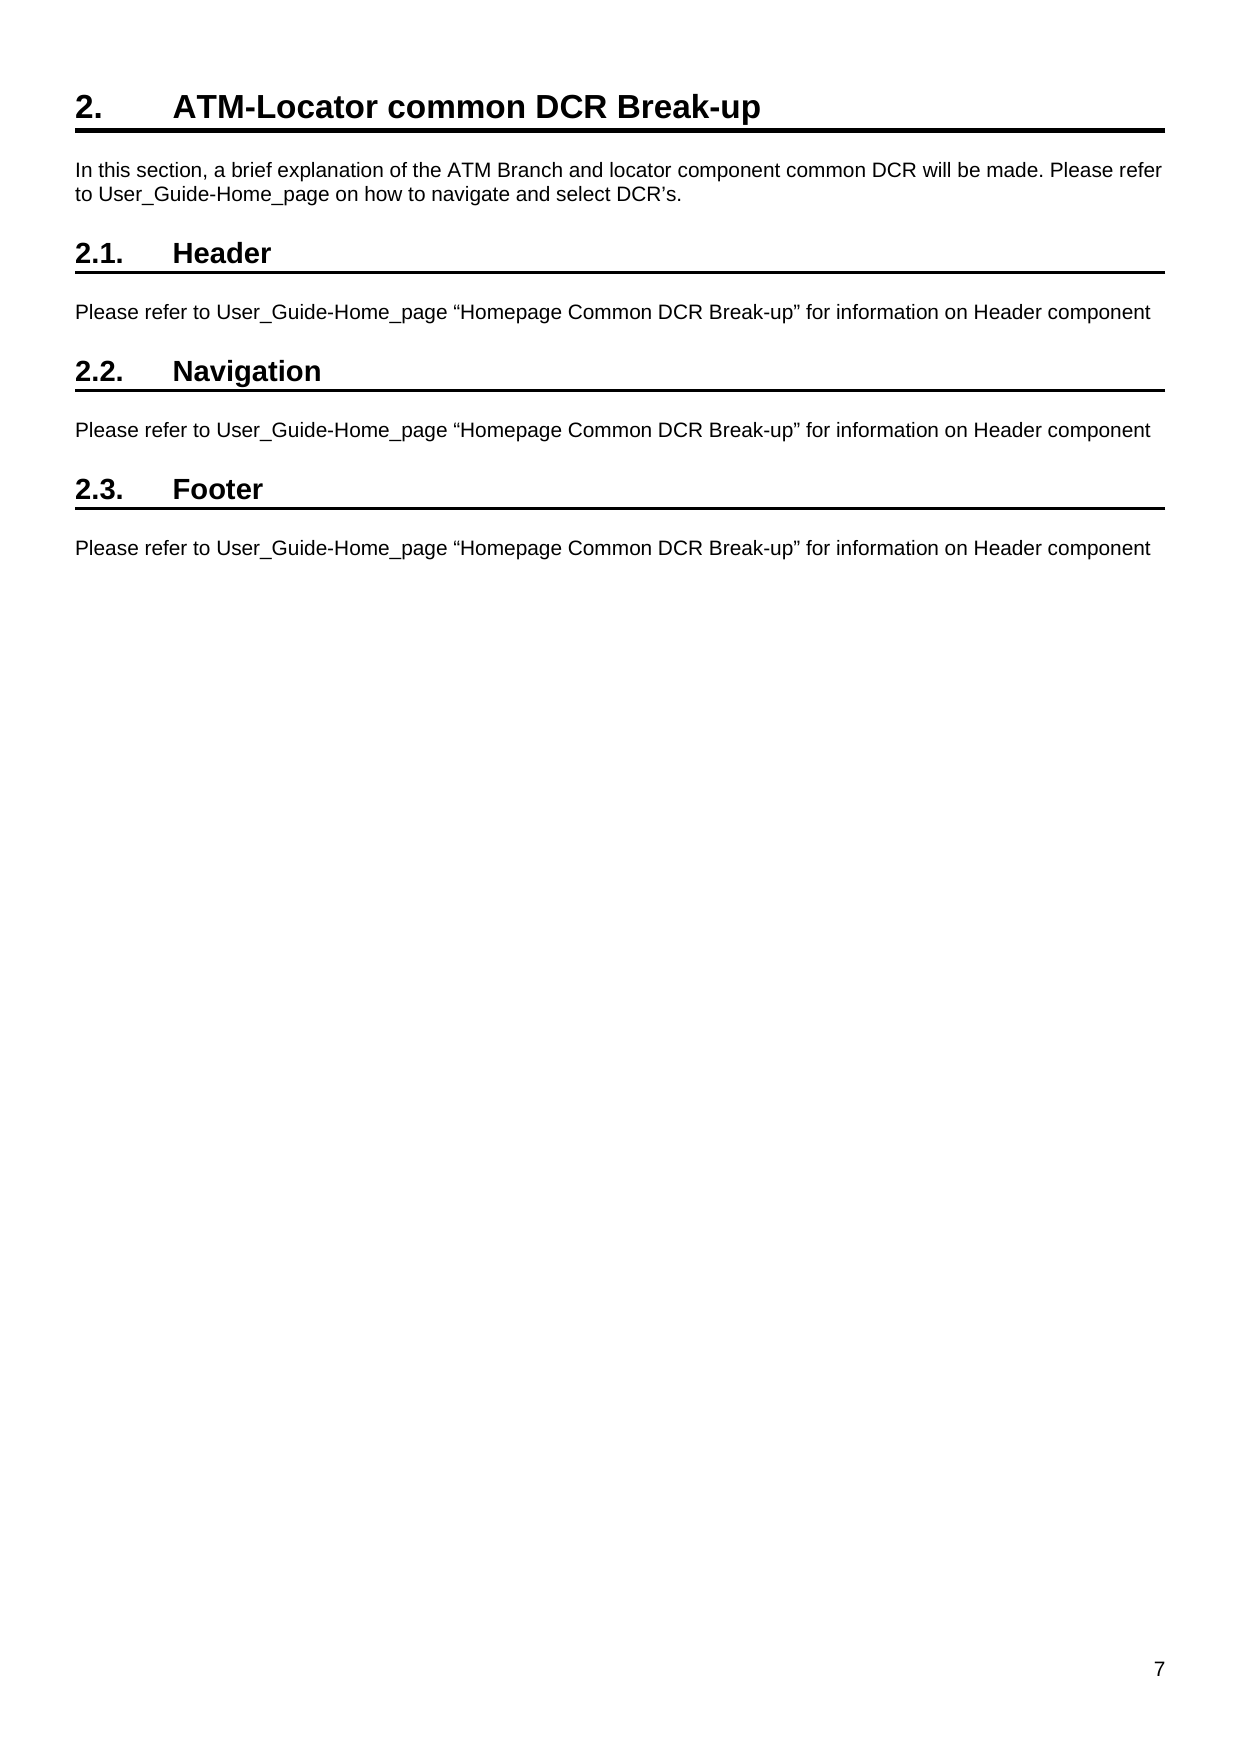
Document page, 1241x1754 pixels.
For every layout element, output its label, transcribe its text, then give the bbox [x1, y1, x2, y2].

subtitle Navigation [75, 354, 1165, 389]
text Please refer to User_Guide-Home_page “Homepage Common DCR Break-up” for information on Header component [75, 299, 1165, 323]
text Please refer to User_Guide-Home_page “Homepage Common DCR Break-up” for information on Header component [75, 417, 1165, 441]
text Please refer to User_Guide-Home_page “Homepage Common DCR Break-up” for information on Header component [75, 535, 1165, 559]
subtitle Footer [75, 472, 1165, 507]
subtitle Header [75, 236, 1165, 271]
text In this section, a brief explanation of the ATM Branch and locator component common DCR will be made. Please refer to User_Guide-Home_page on how to navigate and select DCR’s. [75, 158, 1165, 206]
subtitle ATM-Locator common DCR Break-up [75, 87, 1165, 128]
